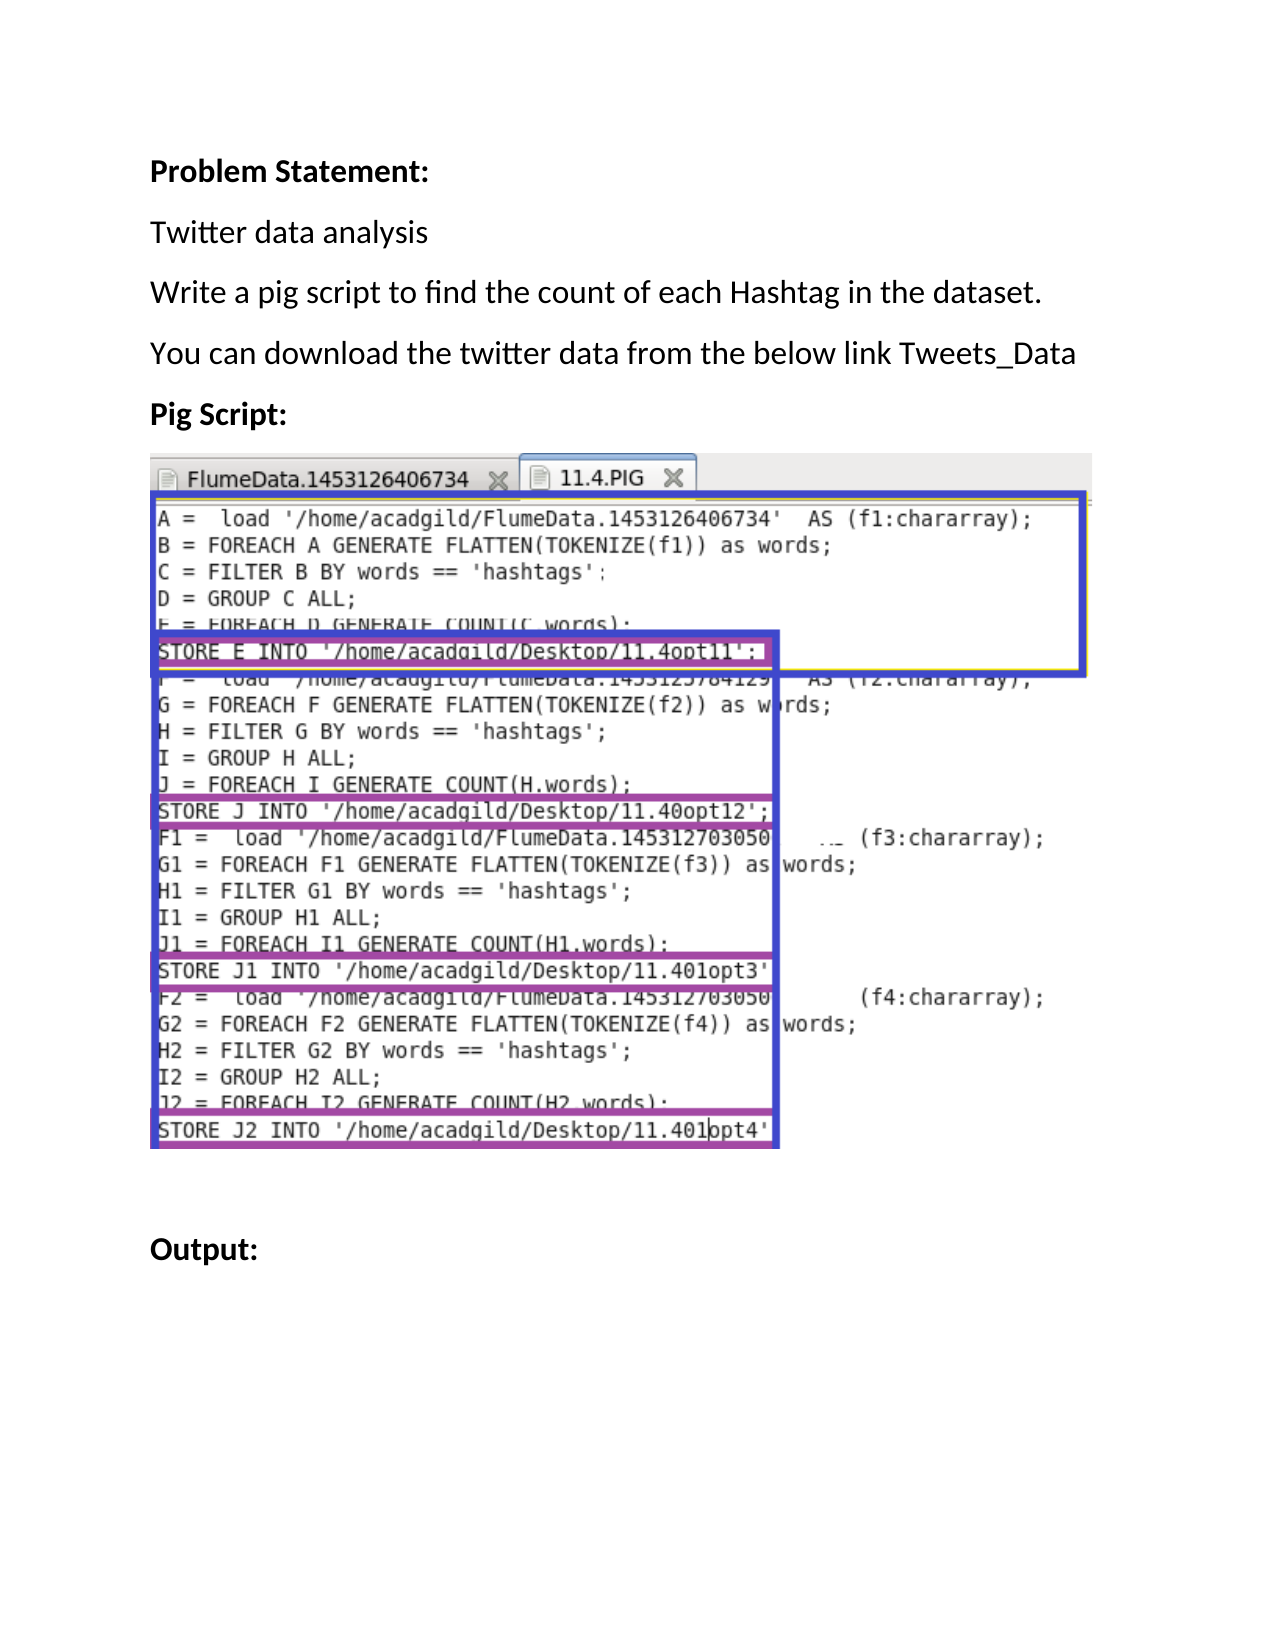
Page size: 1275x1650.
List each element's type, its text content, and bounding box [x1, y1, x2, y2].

text Write a pig script to find the count of each Hashtag in the dataset. [150, 271, 1125, 312]
text You can download the twitter data from the below link Tweets_Data [150, 332, 1125, 373]
text Problem Statement: [150, 150, 1125, 191]
text Pig Script: [150, 392, 1125, 433]
text Output: [150, 1228, 1125, 1269]
picture [150, 453, 1093, 1149]
text Twitter data analysis [150, 211, 1125, 251]
